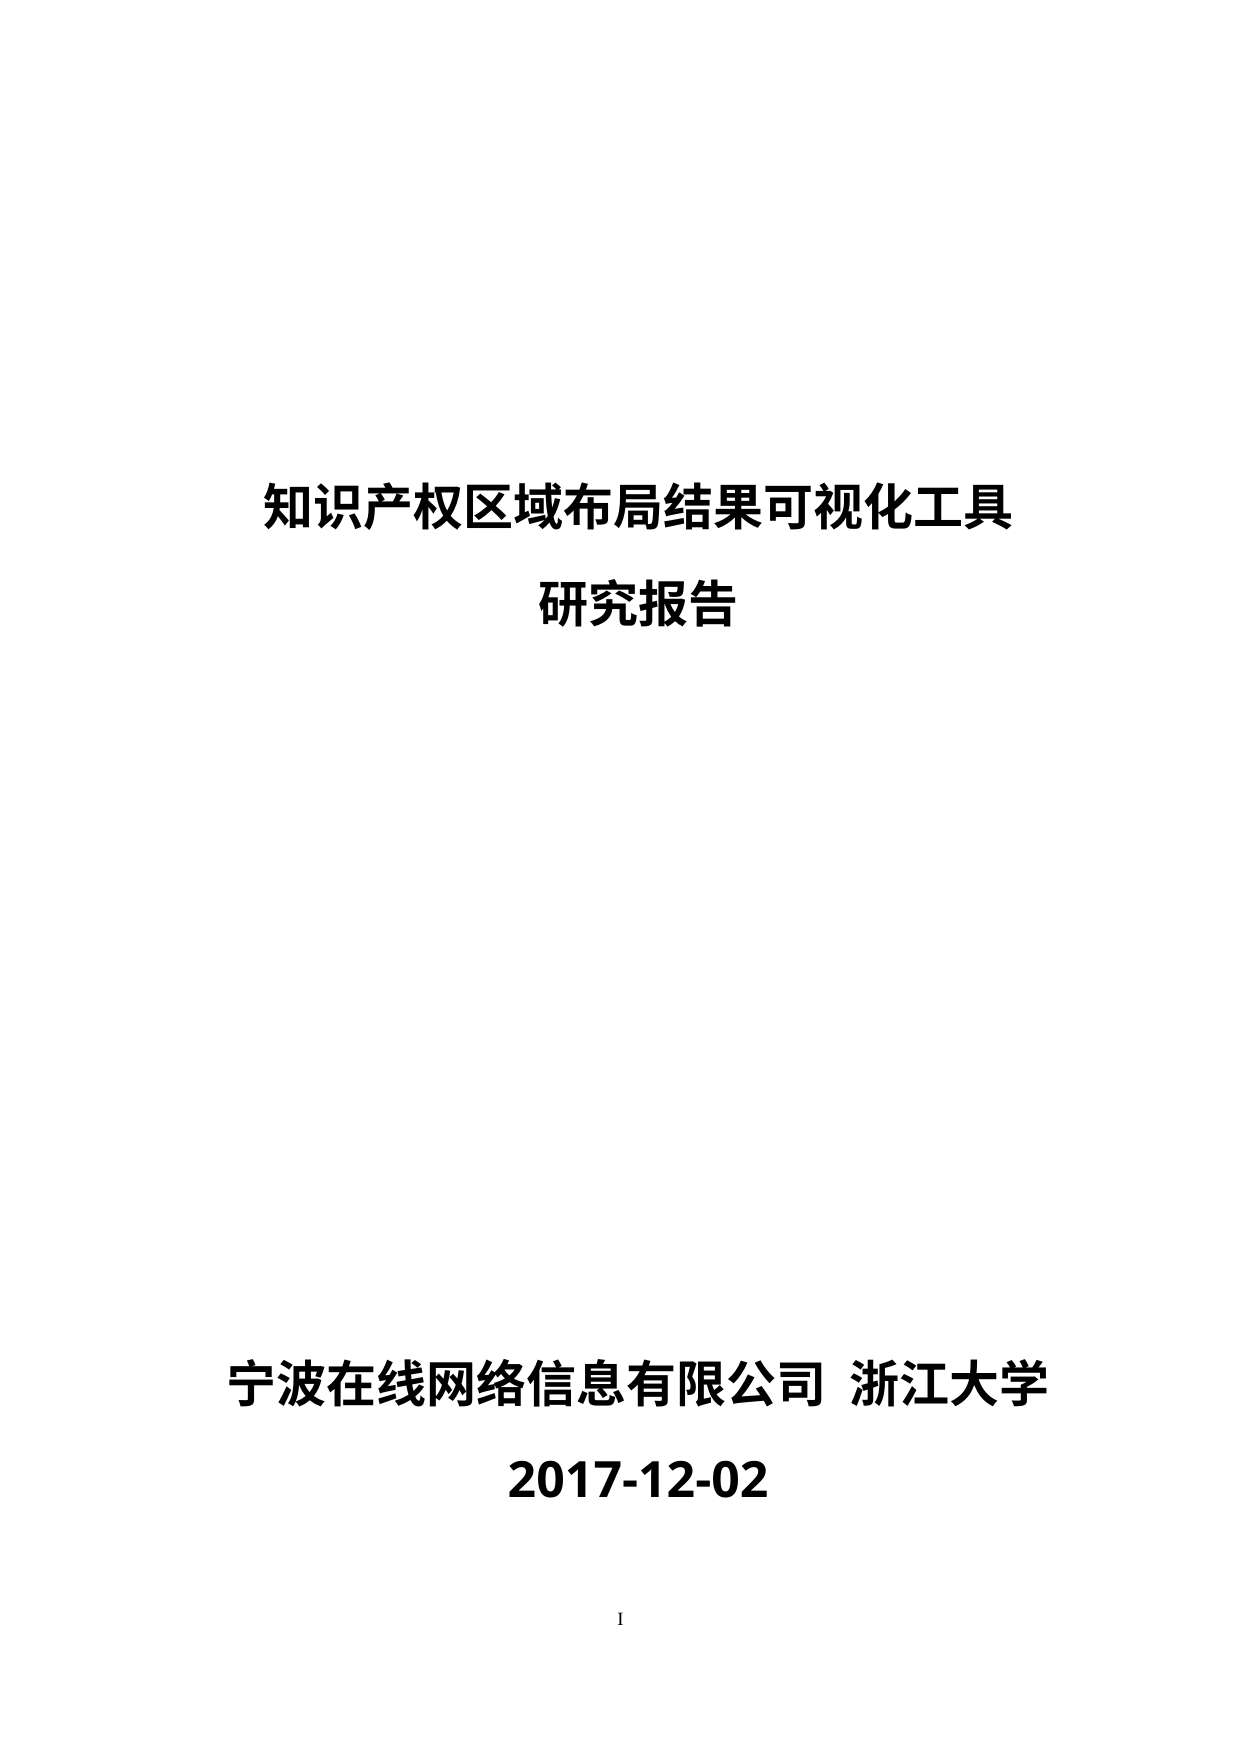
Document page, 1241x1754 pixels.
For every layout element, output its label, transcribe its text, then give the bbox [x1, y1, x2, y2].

text 知识产权区域布局结果可视化工具 [187, 454, 1088, 552]
text 宁波在线网络信息有限公司 浙江大学 [187, 1332, 1088, 1429]
text 2017-12-02 [187, 1429, 1088, 1527]
text 研究报告 [187, 552, 1088, 649]
